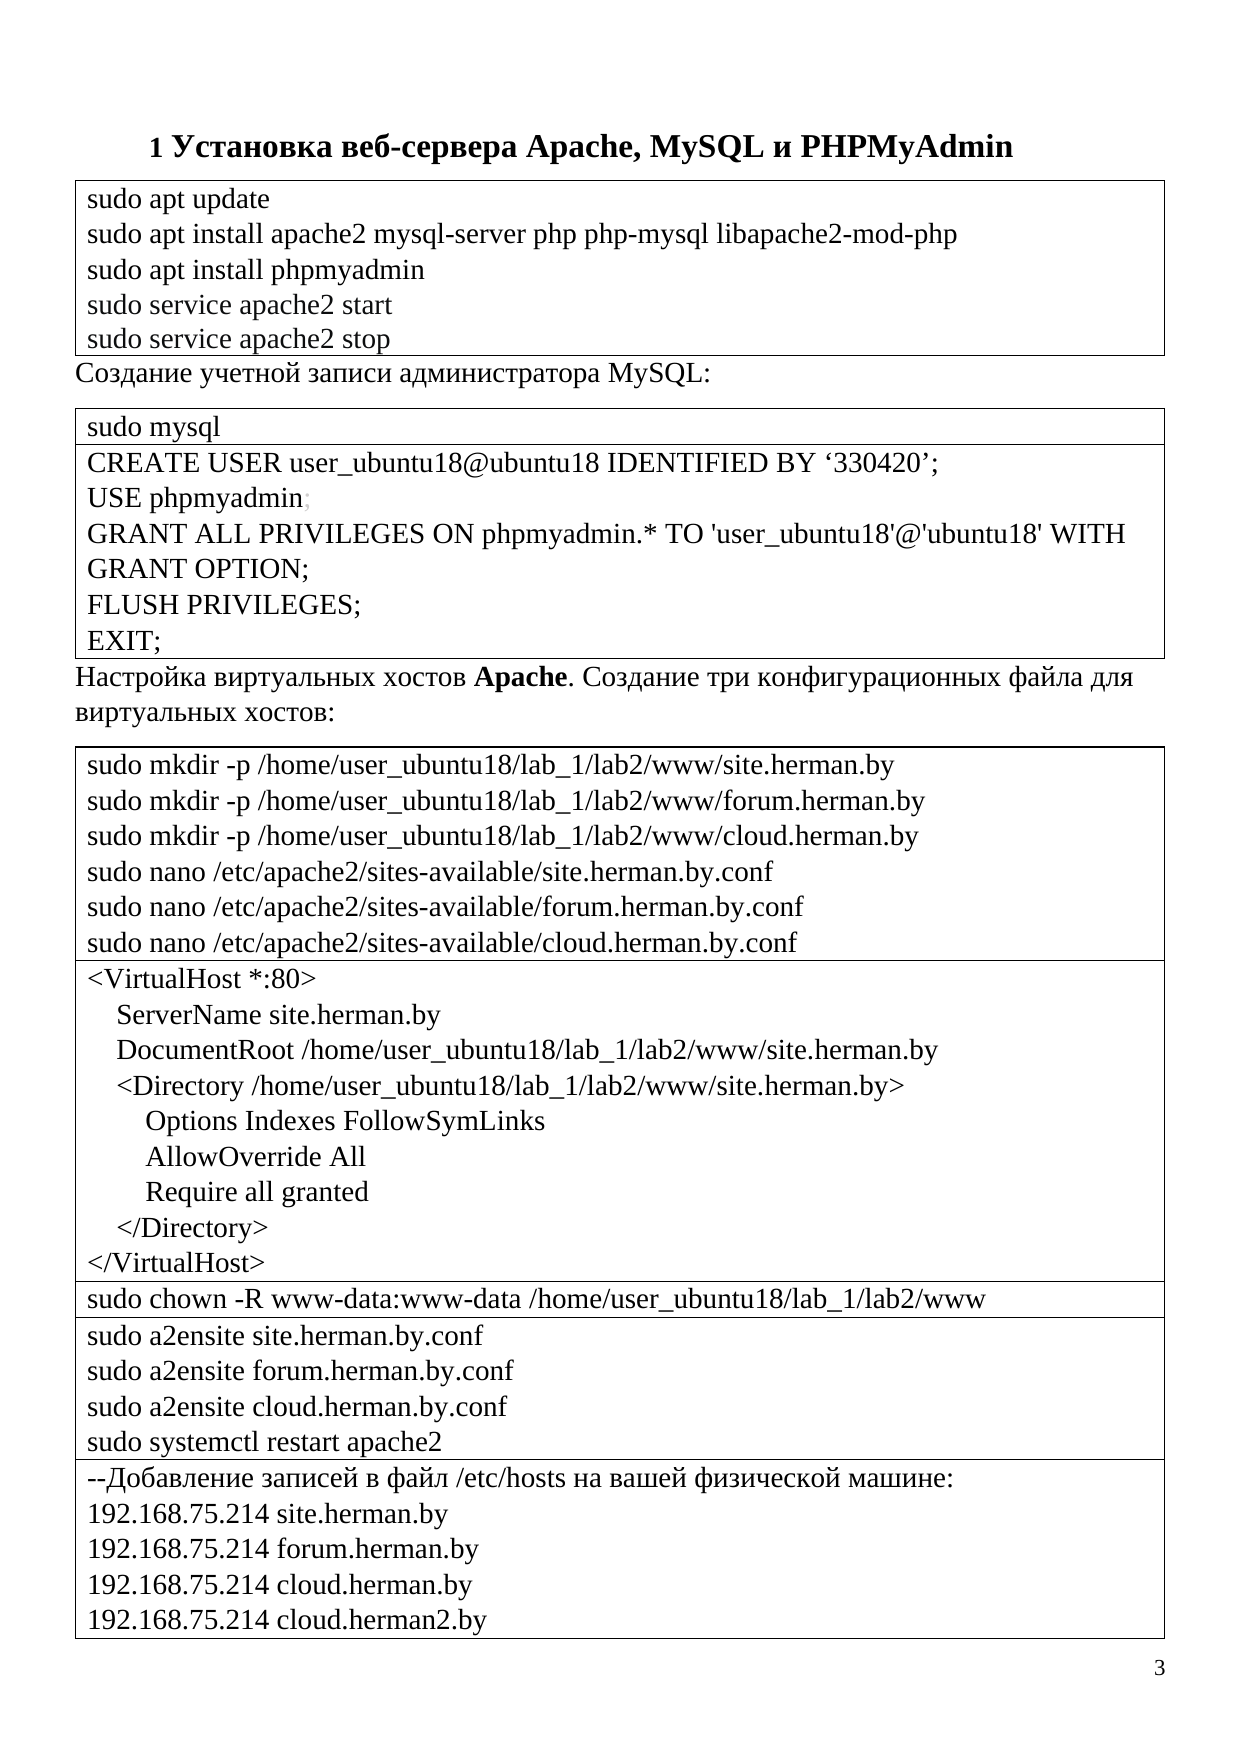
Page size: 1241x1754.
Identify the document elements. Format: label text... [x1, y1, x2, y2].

text Создание учетной записи администратора MySQL: [75, 356, 1165, 389]
table_header sudo mysql [76, 409, 1164, 444]
table_cell --Добавление записей в файл /etc/hosts на вашей физической машине: 192.168.75.214 site.herman.by 192.168.75.214 forum.herman.by 192.168.75.214 cloud.herman.by 192.168.75.214 cloud.herman2.by [76, 1460, 1164, 1638]
table_cell <VirtualHost *:80> ServerName site.herman.by DocumentRoot /home/user_ubuntu18/lab_1/lab2/www/site.herman.by <Directory /home/user_ubuntu18/lab_1/lab2/www/site.herman.by> Options Indexes FollowSymLinks AllowOverride All Require all granted </Directory> </VirtualHost> [76, 961, 1164, 1281]
table_header sudo mkdir -p /home/user_ubuntu18/lab_1/lab2/www/site.herman.by sudo mkdir -p /home/user_ubuntu18/lab_1/lab2/www/forum.herman.by sudo mkdir -p /home/user_ubuntu18/lab_1/lab2/www/cloud.herman.by sudo nano /etc/apache2/sites-available/site.herman.by.conf sudo nano /etc/apache2/sites-available/forum.herman.by.conf sudo nano /etc/apache2/sites-available/cloud.herman.by.conf [76, 748, 1164, 960]
table_cell sudo a2ensite site.herman.by.conf sudo a2ensite forum.herman.by.conf sudo a2ensite cloud.herman.by.conf sudo systemctl restart apache2 [76, 1318, 1164, 1459]
table_cell sudo chown -R www-data:www-data /home/user_ubuntu18/lab_1/lab2/www [76, 1282, 1164, 1317]
table_header sudo apt update sudo apt install apache2 mysql-server php php-mysql libapache2-mod-php sudo apt install phpmyadmin sudo service apache2 start sudo service apache2 stop [76, 181, 1164, 354]
table_cell CREATE USER user_ubuntu18@ubuntu18 IDENTIFIED BY ‘330420’; USE phpmyadmin; GRANT ALL PRIVILEGES ON phpmyadmin.* TO 'user_ubuntu18'@'ubuntu18' WITH GRANT OPTION; FLUSH PRIVILEGES; EXIT; [76, 445, 1164, 658]
subtitle 1 Установка веб-сервера Apache, MySQL и PHPMyAdmin [75, 127, 1165, 165]
text Настройка виртуальных хостов Apache. Создание три конфигурационных файла для виртуальных хостов: [75, 659, 1165, 728]
